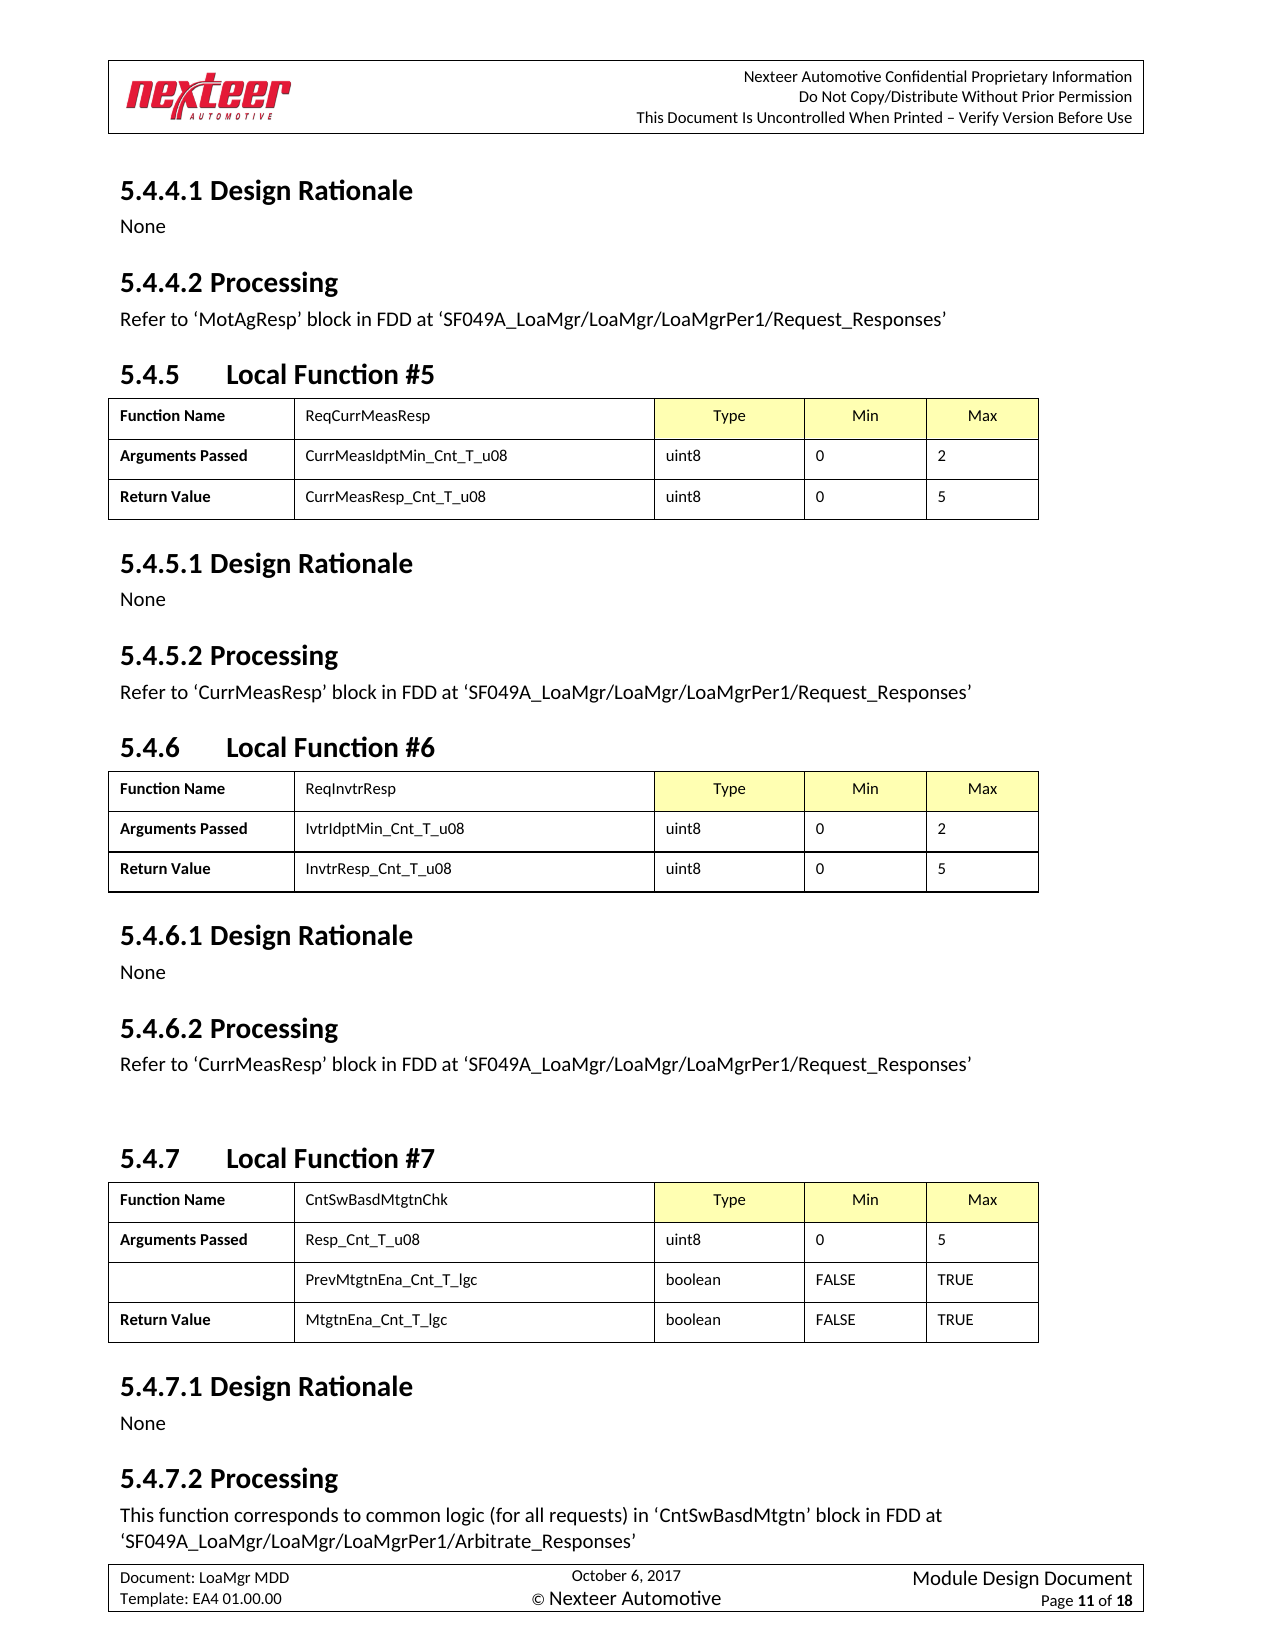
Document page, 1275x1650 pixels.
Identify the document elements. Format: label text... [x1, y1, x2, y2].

table_cell TRUE [927, 1263, 1038, 1302]
table_cell CurrMeasResp_Cnt_T_u08 [295, 480, 654, 519]
subtitle Processing [120, 264, 1155, 300]
table_cell InvtrResp_Cnt_T_u08 [295, 853, 654, 891]
picture [120, 61, 295, 133]
table_cell 2 [927, 440, 1038, 478]
subtitle Design Rationale [120, 917, 1155, 953]
subtitle Design Rationale [120, 1368, 1155, 1404]
table_cell Return Value [109, 480, 294, 519]
table_cell Arguments Passed [109, 1223, 294, 1262]
text Refer to ‘CurrMeasResp’ block in FDD at ‘SF049A_LoaMgr/LoaMgr/LoaMgrPer1/Request_Responses’ [120, 1052, 1155, 1077]
table_cell TRUE [927, 1303, 1038, 1342]
table_cell Return Value [109, 1303, 294, 1342]
table_cell uint8 [655, 440, 804, 478]
subtitle Design Rationale [120, 172, 1155, 207]
table_cell Arguments Passed [109, 440, 294, 478]
table_cell MtgtnEna_Cnt_T_lgc [295, 1303, 654, 1342]
table_cell 0 [805, 812, 926, 851]
text None [120, 587, 1155, 612]
table_cell 0 [805, 853, 926, 891]
table_cell PrevMtgtnEna_Cnt_T_lgc [295, 1263, 654, 1302]
subtitle Processing [120, 637, 1155, 673]
subtitle Processing [120, 1461, 1155, 1496]
table_cell 5 [927, 1223, 1038, 1262]
table_cell uint8 [655, 812, 804, 851]
table_cell 0 [805, 1223, 926, 1262]
table_header Min [805, 772, 926, 811]
text None [120, 214, 1155, 239]
text Refer to ‘CurrMeasResp’ block in FDD at ‘SF049A_LoaMgr/LoaMgr/LoaMgrPer1/Request_Responses’ [120, 679, 1155, 704]
table_cell FALSE [805, 1263, 926, 1302]
text This function corresponds to common logic (for all requests) in ‘CntSwBasdMtgtn’ block in FDD at ‘SF049A_LoaMgr/LoaMgr/LoaMgrPer1/Arbitrate_Responses’ [120, 1502, 1155, 1553]
table_cell 0 [805, 480, 926, 519]
table_header ReqInvtrResp [295, 772, 654, 811]
text Refer to ‘MotAgResp’ block in FDD at ‘SF049A_LoaMgr/LoaMgr/LoaMgrPer1/Request_Responses’ [120, 306, 1155, 331]
table_header Min [805, 399, 926, 438]
table_cell 2 [927, 812, 1038, 851]
table_header CntSwBasdMtgtnChk [295, 1183, 654, 1222]
table_header Function Name [109, 399, 294, 438]
table_header Function Name [109, 1183, 294, 1222]
table_header Max [927, 399, 1038, 438]
table_header Min [805, 1183, 926, 1222]
table_header Type [655, 399, 804, 438]
text None [120, 1410, 1155, 1436]
table_cell Resp_Cnt_T_u08 [295, 1223, 654, 1262]
table_cell 5 [927, 480, 1038, 519]
table_header Max [927, 772, 1038, 811]
table_cell IvtrIdptMin_Cnt_T_u08 [295, 812, 654, 851]
subtitle Processing [120, 1010, 1155, 1045]
table_header ReqCurrMeasResp [295, 399, 654, 438]
subtitle Local Function #7 [120, 1140, 1155, 1176]
table_cell uint8 [655, 853, 804, 891]
subtitle Local Function #5 [120, 356, 1155, 392]
table_cell CurrMeasIdptMin_Cnt_T_u08 [295, 440, 654, 478]
table_cell [109, 1263, 294, 1302]
table_header Type [655, 1183, 804, 1222]
table_header Max [927, 1183, 1038, 1222]
table_cell uint8 [655, 480, 804, 519]
table_cell 0 [805, 440, 926, 478]
table_cell Arguments Passed [109, 812, 294, 851]
text None [120, 959, 1155, 985]
table_cell boolean [655, 1303, 804, 1342]
table_cell boolean [655, 1263, 804, 1302]
table_header Function Name [109, 772, 294, 811]
table_cell Return Value [109, 853, 294, 891]
table_cell 5 [927, 853, 1038, 891]
table_cell FALSE [805, 1303, 926, 1342]
table_header Type [655, 772, 804, 811]
subtitle Local Function #6 [120, 729, 1155, 765]
table_cell uint8 [655, 1223, 804, 1262]
subtitle Design Rationale [120, 545, 1155, 580]
